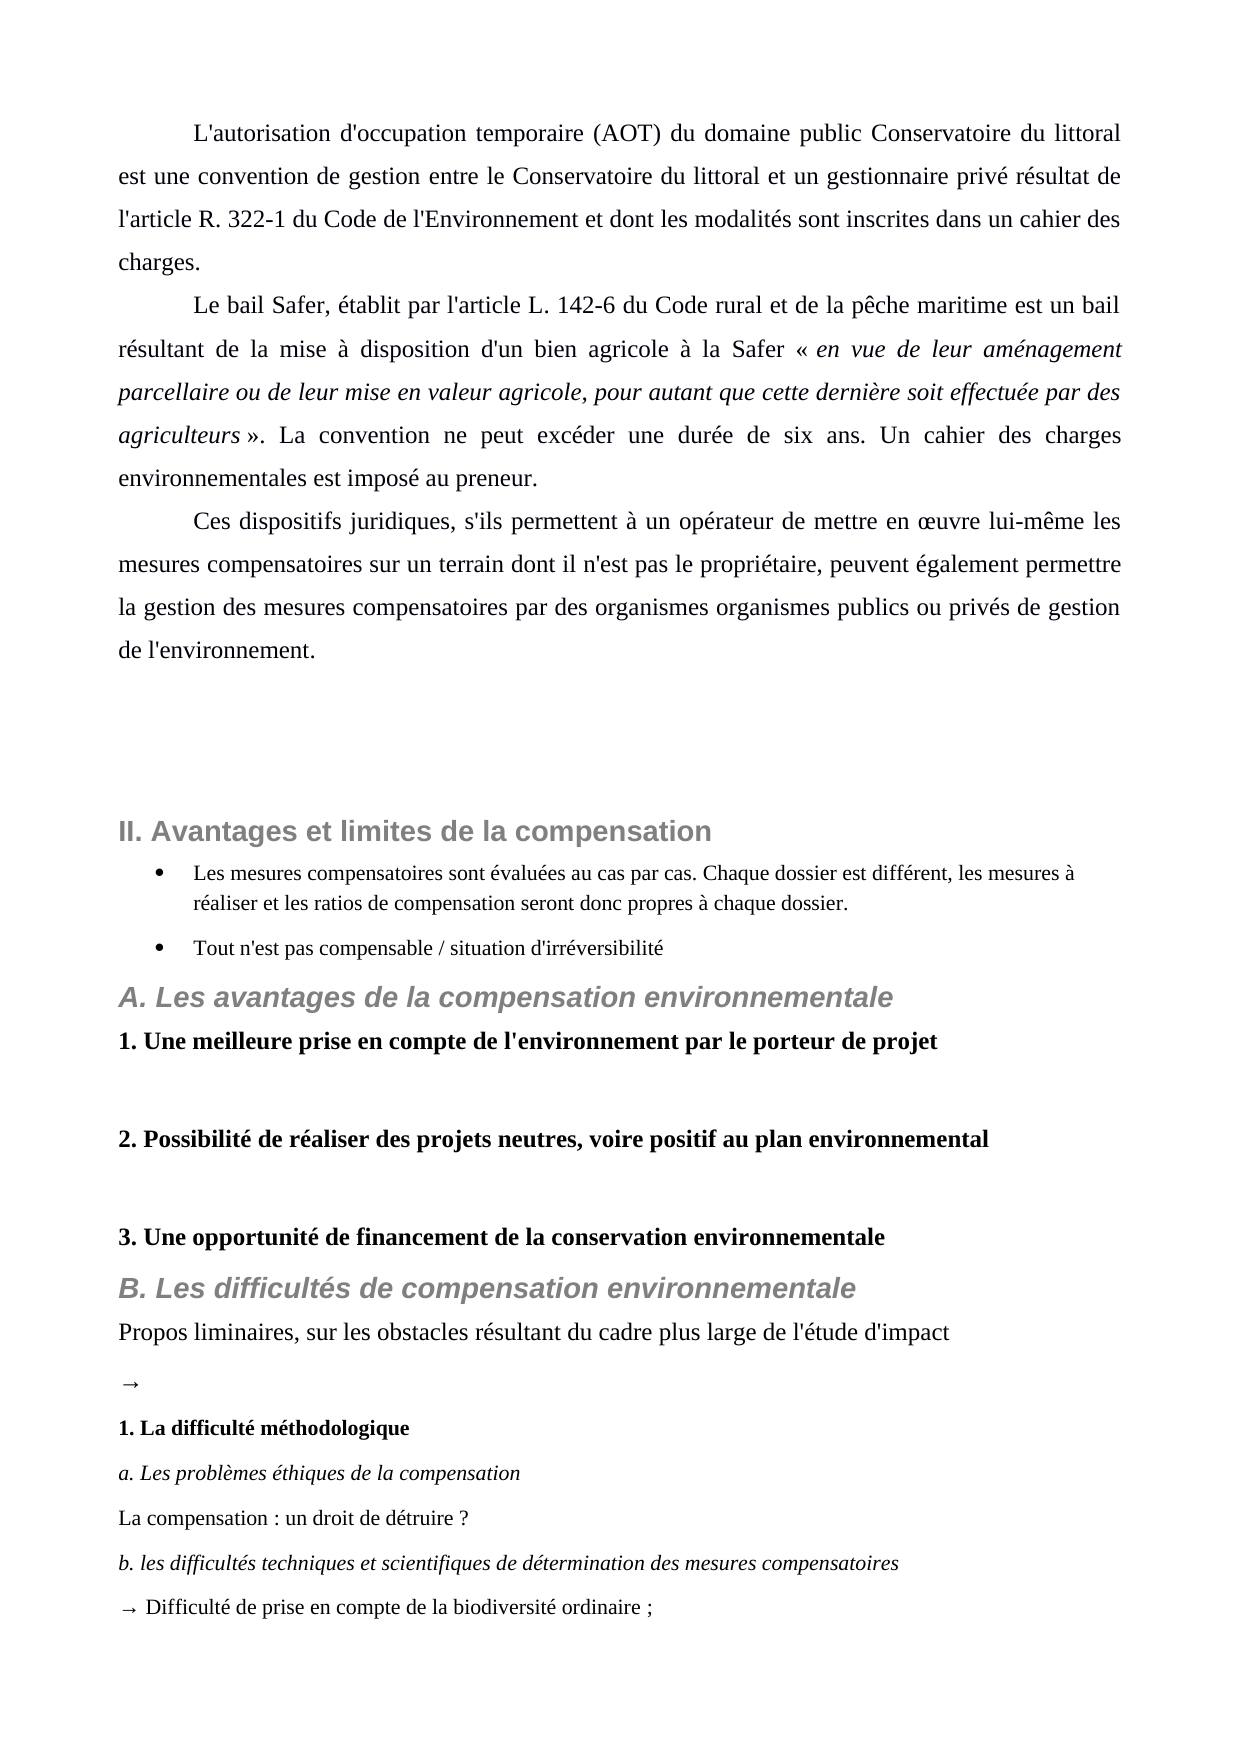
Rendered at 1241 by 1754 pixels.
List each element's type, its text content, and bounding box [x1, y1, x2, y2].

text 1. Une meilleure prise en compte de l'environnement par le porteur de projet [118, 1026, 1122, 1054]
text Propos liminaires, sur les obstacles résultant du cadre plus large de l'étude d'impact [118, 1317, 1122, 1346]
text La compensation : un droit de détruire ? [118, 1505, 1122, 1530]
list Les mesures compensatoires sont évaluées au cas par cas. Chaque dossier est différent, les mesures à réaliser et les ratios de compensation seront donc propres à chaque dossier. [156, 860, 1122, 915]
text L'autorisation d'occupation temporaire (AOT) du domaine public Conservatoire du littoral est une convention de gestion entre le Conservatoire du littoral et un gestionnaire privé résultat de l'article R. 322-1 du Code de l'Environnement et dont les modalités sont inscrites dans un cahier des charges. [118, 118, 1122, 276]
text 2. Possibilité de réaliser des projets neutres, voire positif au plan environnemental [118, 1124, 1122, 1153]
text 3. Une opportunité de financement de la conservation environnementale [118, 1222, 1122, 1251]
text Ces dispositifs juridiques, s'ils permettent à un opérateur de mettre en œuvre lui-même les mesures compensatoires sur un terrain dont il n'est pas le propriétaire, peuvent également permettre la gestion des mesures compensatoires par des organismes organismes publics ou privés de gestion de l'environnement. [118, 506, 1122, 664]
text 1. La difficulté méthodologique [118, 1415, 1122, 1440]
text Le bail Safer, établit par l'article L. 142-6 du Code rural et de la pêche maritime est un bail résultant de la mise à disposition d'un bien agricole à la Safer « en vue de leur aménagement parcellaire ou de leur mise en valeur agricole, pour autant que cette dernière soit effectuée par des agriculteurs ». La convention ne peut excéder une durée de six ans. Un cahier des charges environnementales est imposé au preneur. [118, 291, 1122, 492]
text b. les difficultés techniques et scientifiques de détermination des mesures compensatoires [118, 1549, 1122, 1575]
text A. Les avantages de la compensation environnementale [118, 980, 1122, 1013]
text → [118, 1366, 1122, 1395]
text → Difficulté de prise en compte de la biodiversité ordinaire ; [118, 1594, 1122, 1619]
list Tout n'est pas compensable / situation d'irréversibilité [156, 935, 1122, 960]
text a. Les problèmes éthiques de la compensation [118, 1460, 1122, 1485]
text II. Avantages et limites de la compensation [118, 814, 1122, 847]
text B. Les difficultés de compensation environnementale [118, 1271, 1122, 1304]
